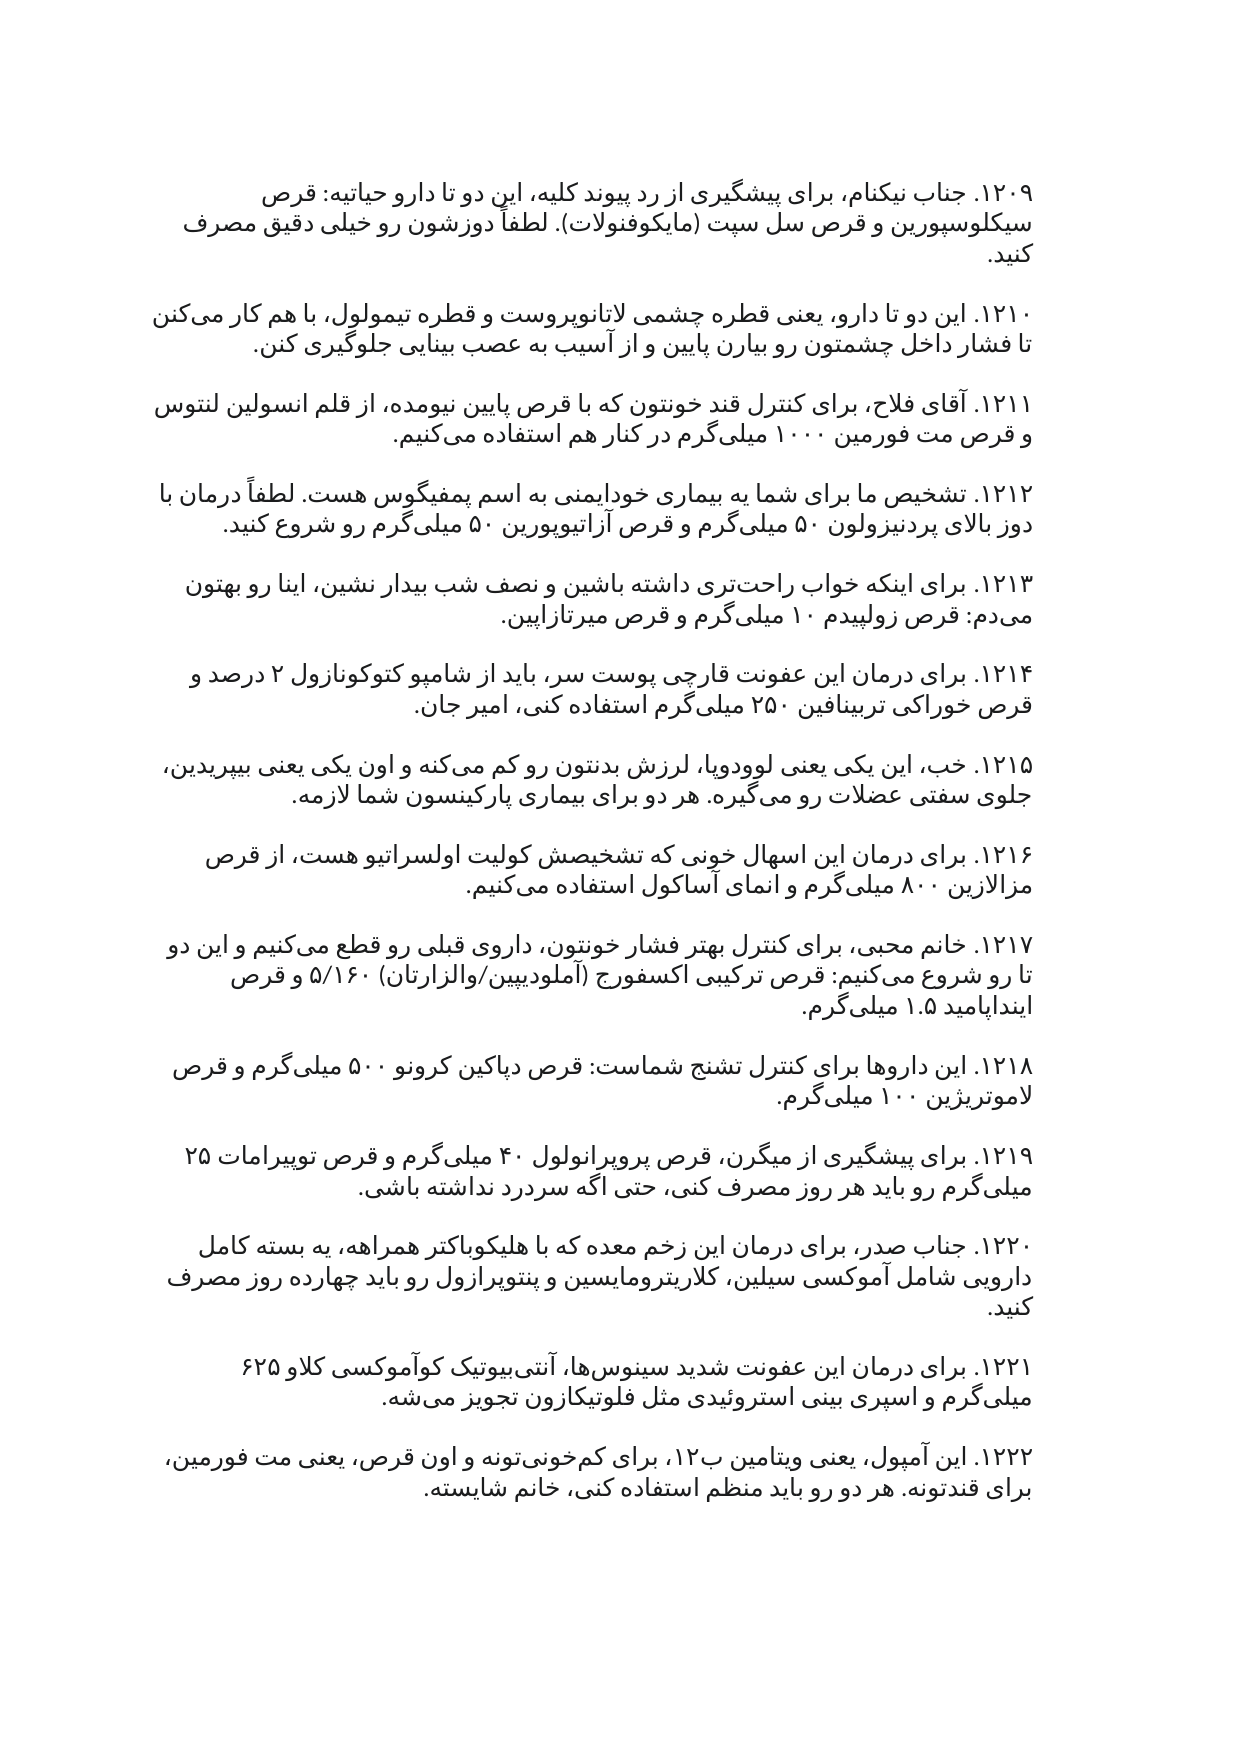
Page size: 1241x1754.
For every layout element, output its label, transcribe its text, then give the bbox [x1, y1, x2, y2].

text ۱۲۱۷. خانم محبی، برای کنترل بهتر فشار خونتون، داروی قبلی رو قطع می‌کنیم و این دو تا رو شروع می‌کنیم: قرص ترکیبی اکسفورج (آملودیپین/والزارتان) ۵/۱۶۰ و قرص اینداپامید ۱.۵ میلی‌گرم. [147, 929, 1033, 1021]
text ۱۲۲۲. این آمپول، یعنی ویتامین ب۱۲، برای کم‌خونی‌تونه و اون قرص، یعنی مت فورمین، برای قندتونه. هر دو رو باید منظم استفاده کنی، خانم شایسته. [147, 1441, 1033, 1502]
text ۱۲۱۳. برای اینکه خواب راحت‌تری داشته باشین و نصف شب بیدار نشین، اینا رو بهتون می‌دم: قرص زولپیدم ۱۰ میلی‌گرم و قرص میرتازاپین. [147, 568, 1033, 629]
text ۱۲۱۴. برای درمان این عفونت قارچی پوست سر، باید از شامپو کتوکونازول ۲ درصد و قرص خوراکی تربینافین ۲۵۰ میلی‌گرم استفاده کنی، امیر جان. [147, 658, 1033, 719]
text ۱۲۱۲. تشخیص ما برای شما یه بیماری خودایمنی به اسم پمفیگوس هست. لطفاً درمان با دوز بالای پردنیزولون ۵۰ میلی‌گرم و قرص آزاتیوپورین ۵۰ میلی‌گرم رو شروع کنید. [147, 478, 1033, 539]
text ۱۲۱۶. برای درمان این اسهال خونی که تشخیصش کولیت اولسراتیو هست، از قرص مزالازین ۸۰۰ میلی‌گرم و انمای آساکول استفاده می‌کنیم. [147, 839, 1033, 900]
text ۱۲۲۰. جناب صدر، برای درمان این زخم معده که با هلیکوباکتر همراهه، یه بسته کامل دارویی شامل آموکسی سیلین، کلاریترومایسین و پنتوپرازول رو باید چهارده روز مصرف کنید. [147, 1230, 1033, 1322]
text ۱۲۱۰. این دو تا دارو، یعنی قطره چشمی لاتانوپروست و قطره تیمولول، با هم کار می‌کنن تا فشار داخل چشمتون رو بیارن پایین و از آسیب به عصب بینایی جلوگیری کنن. [147, 298, 1033, 359]
text ۱۲۱۸. این داروها برای کنترل تشنج شماست: قرص دپاکین کرونو ۵۰۰ میلی‌گرم و قرص لاموتریژین ۱۰۰ میلی‌گرم. [147, 1050, 1033, 1111]
text ۱۲۱۵. خب، این یکی یعنی لوودوپا، لرزش بدنتون رو کم می‌کنه و اون یکی یعنی بیپریدین، جلوی سفتی عضلات رو می‌گیره. هر دو برای بیماری پارکینسون شما لازمه. [147, 749, 1033, 810]
text ۱۲۲۱. برای درمان این عفونت شدید سینوس‌ها، آنتی‌بیوتیک کوآموکسی کلاو ۶۲۵ میلی‌گرم و اسپری بینی استروئیدی مثل فلوتیکازون تجویز می‌شه. [147, 1351, 1033, 1412]
text ۱۲۱۱. آقای فلاح، برای کنترل قند خونتون که با قرص پایین نیومده، از قلم انسولین لنتوس و قرص مت فورمین ۱۰۰۰ میلی‌گرم در کنار هم استفاده می‌کنیم. [147, 388, 1033, 449]
text ۱۲۱۹. برای پیشگیری از میگرن، قرص پروپرانولول ۴۰ میلی‌گرم و قرص توپیرامات ۲۵ میلی‌گرم رو باید هر روز مصرف کنی، حتی اگه سردرد نداشته باشی. [147, 1140, 1033, 1201]
text ۱۲۰۹. جناب نیکنام، برای پیشگیری از رد پیوند کلیه، این دو تا دارو حیاتیه: قرص سیکلوسپورین و قرص سل سپت (مایکوفنولات). لطفاً دوزشون رو خیلی دقیق مصرف کنید. [147, 177, 1033, 268]
